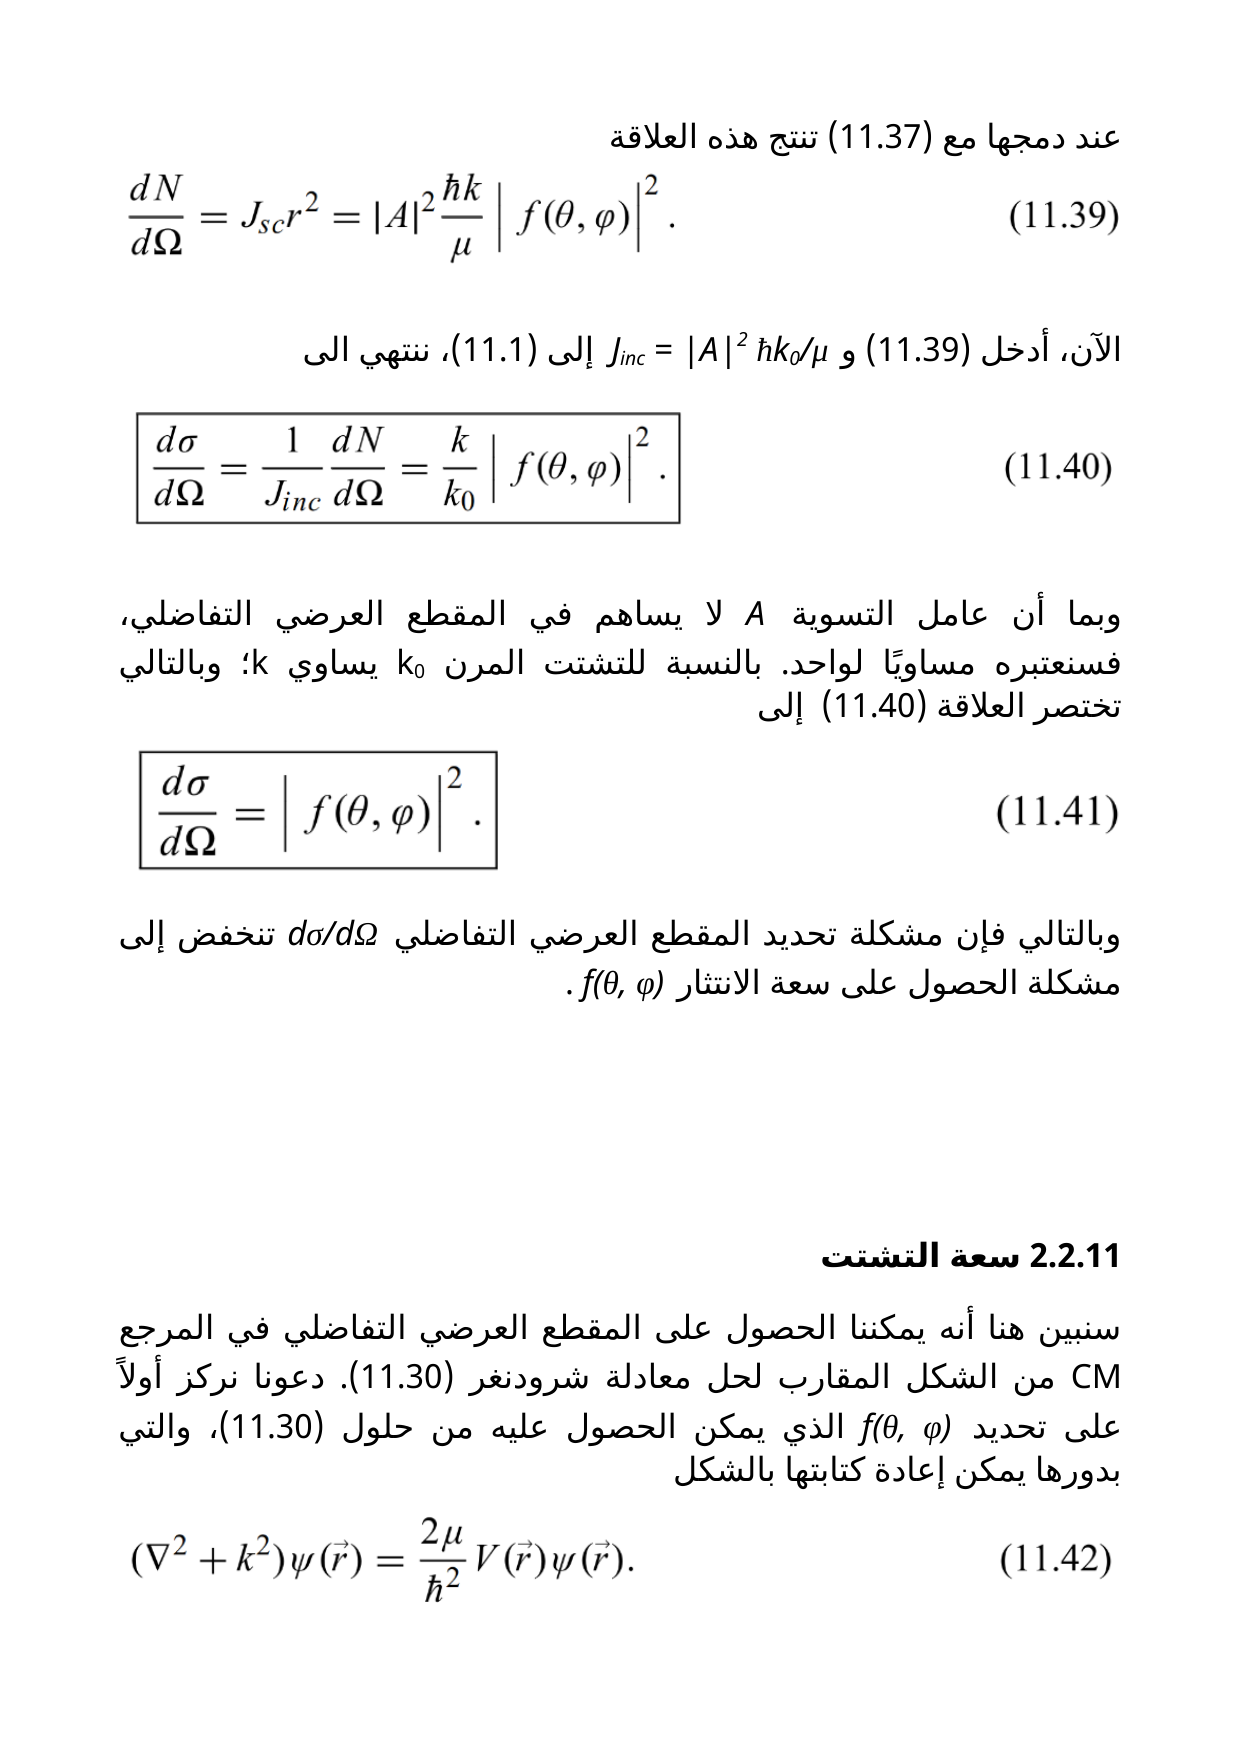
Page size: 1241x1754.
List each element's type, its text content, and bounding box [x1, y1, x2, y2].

picture [118, 738, 1123, 881]
text وبالتالي فإن مشكلة تحديد المقطع العرضي التفاضلي dσ/dΩ تنخفض إلى مشكلة الحصول على سعة الانتثار f(θ, φ) . [118, 909, 1122, 1008]
text سنبين هنا أنه يمكننا الحصول على المقطع العرضي التفاضلي في المرجع CM من الشكل المقارب لحل معادلة شرودنغر (11.30). دعونا نركز أولاً على تحديد f(θ, φ) الذي يمكن الحصول عليه من حلول (11.30)، والتي بدورها يمكن إعادة كتابتها بالشكل [118, 1310, 1122, 1495]
text وبما أن عامل التسوية A لا يساهم في المقطع العرضي التفاضلي، فسنعتبره مساويًا لواحد. بالنسبة للتشتت المرن k0 يساوي k؛ وبالتالي تختصر العلاقة (11.40) إلى [118, 590, 1122, 731]
picture [118, 404, 1123, 533]
text 2.2.11 سعة التشتت [118, 1238, 1122, 1281]
text عند دمجها مع (11.37) تنتج هذه العلاقة [118, 118, 1122, 161]
text الآن، أدخل (11.39) و Jinc = |A|2 ħk0/μ إلى (11.1)، ننتهي الى [118, 326, 1122, 375]
picture [118, 1495, 1123, 1603]
picture [118, 161, 1123, 269]
